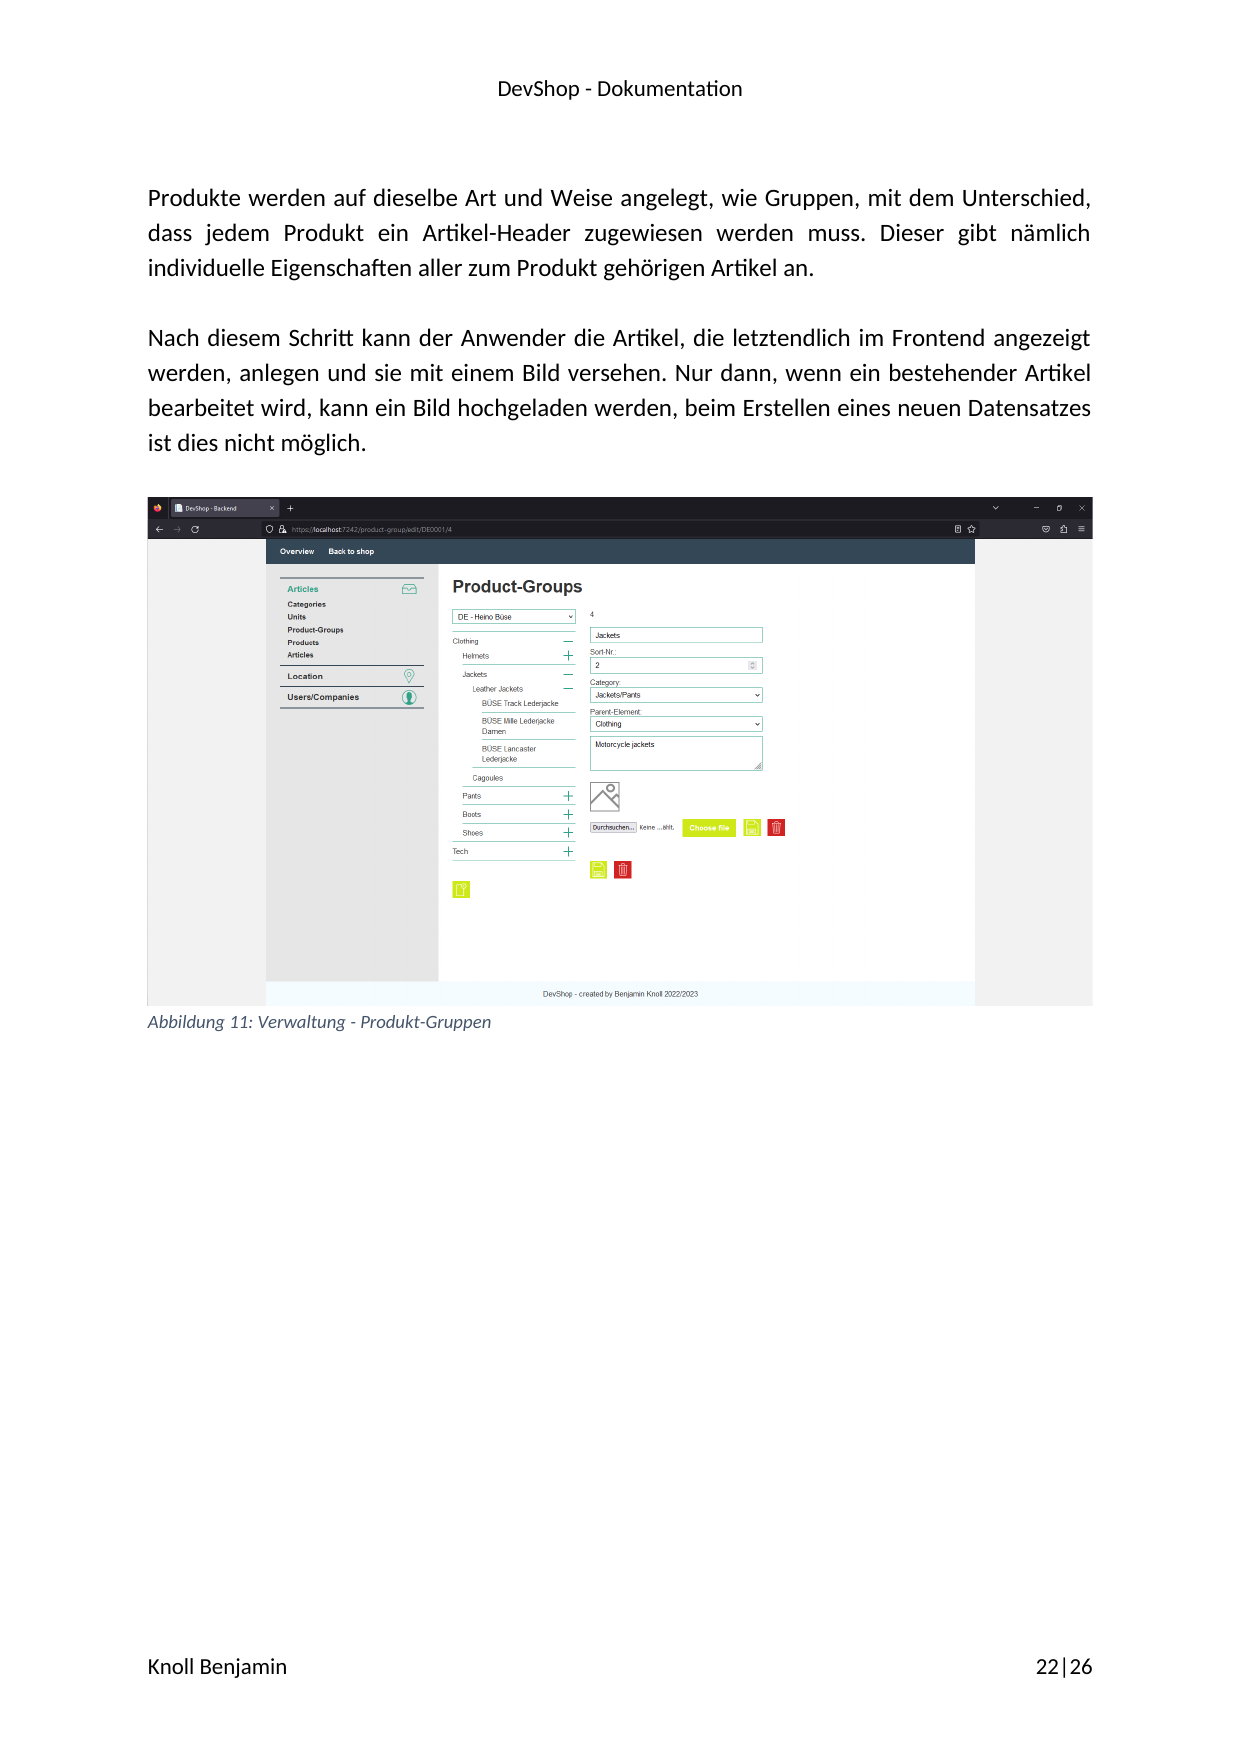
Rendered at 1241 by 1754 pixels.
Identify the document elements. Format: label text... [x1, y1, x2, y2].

text Nach diesem Schritt kann der Anwender die Artikel, die letztendlich im Frontend angezeigt werden, anlegen und sie mit einem Bild versehen. Nur dann, wenn ein bestehender Artikel bearbeitet wird, kann ein Bild hochgeladen werden, beim Erstellen eines neuen Datensatzes ist dies nicht möglich. [148, 323, 1093, 458]
text Produkte werden auf dieselbe Art und Weise angelegt, wie Gruppen, mit dem Unterschied, dass jedem Produkt ein Artikel-Header zugewiesen werden muss. Dieser gibt nämlich individuelle Eigenschaften aller zum Produkt gehörigen Artikel an. [148, 183, 1093, 283]
picture [147, 497, 1093, 1006]
